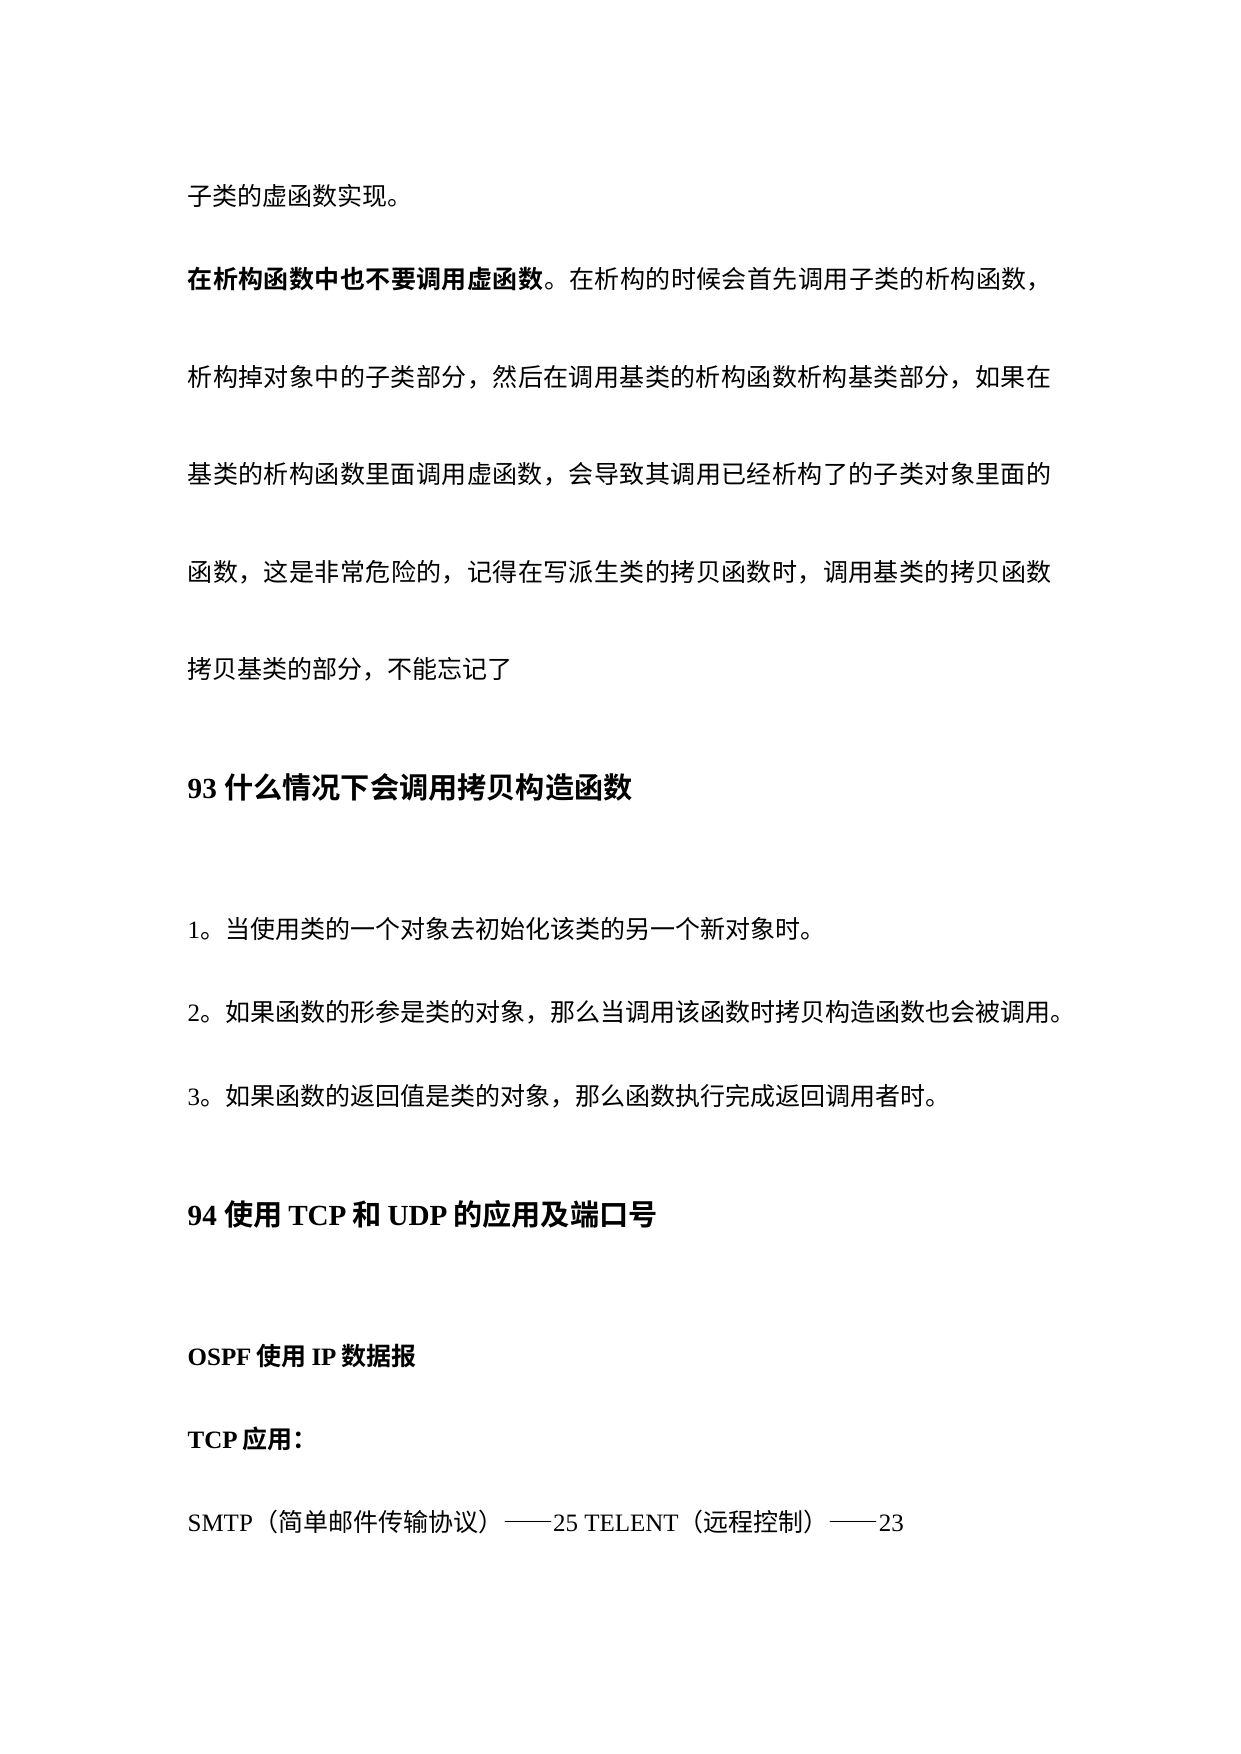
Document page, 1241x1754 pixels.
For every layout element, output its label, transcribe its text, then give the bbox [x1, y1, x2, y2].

text 1。当使用类的一个对象去初始化该类的另一个新对象时。 [187, 895, 1053, 960]
text 93 什么情况下会调用拷贝构造函数 [187, 754, 1053, 819]
text 94 使用TCP和UDP的应用及端口号 [187, 1180, 1053, 1245]
text 在析构函数中也不要调用虚函数。在析构的时候会首先调用子类的析构函数，析构掉对象中的子类部分，然后在调用基类的析构函数析构基类部分，如果在基类的析构函数里面调用虚函数，会导致其调用已经析构了的子类对象里面的函数，这是非常危险的，记得在写派生类的拷贝函数时，调用基类的拷贝函数拷贝基类的部分，不能忘记了 [187, 245, 1053, 700]
text 3。如果函数的返回值是类的对象，那么函数执行完成返回调用者时。 [187, 1062, 1053, 1127]
text TCP应用： [187, 1405, 1053, 1470]
text 2。如果函数的形参是类的对象，那么当调用该函数时拷贝构造函数也会被调用。 [187, 978, 1053, 1043]
text SMTP（简单邮件传输协议）——25 TELENT（远程控制）——23 [187, 1488, 1053, 1553]
text OSPF使用IP数据报 [187, 1322, 1053, 1387]
